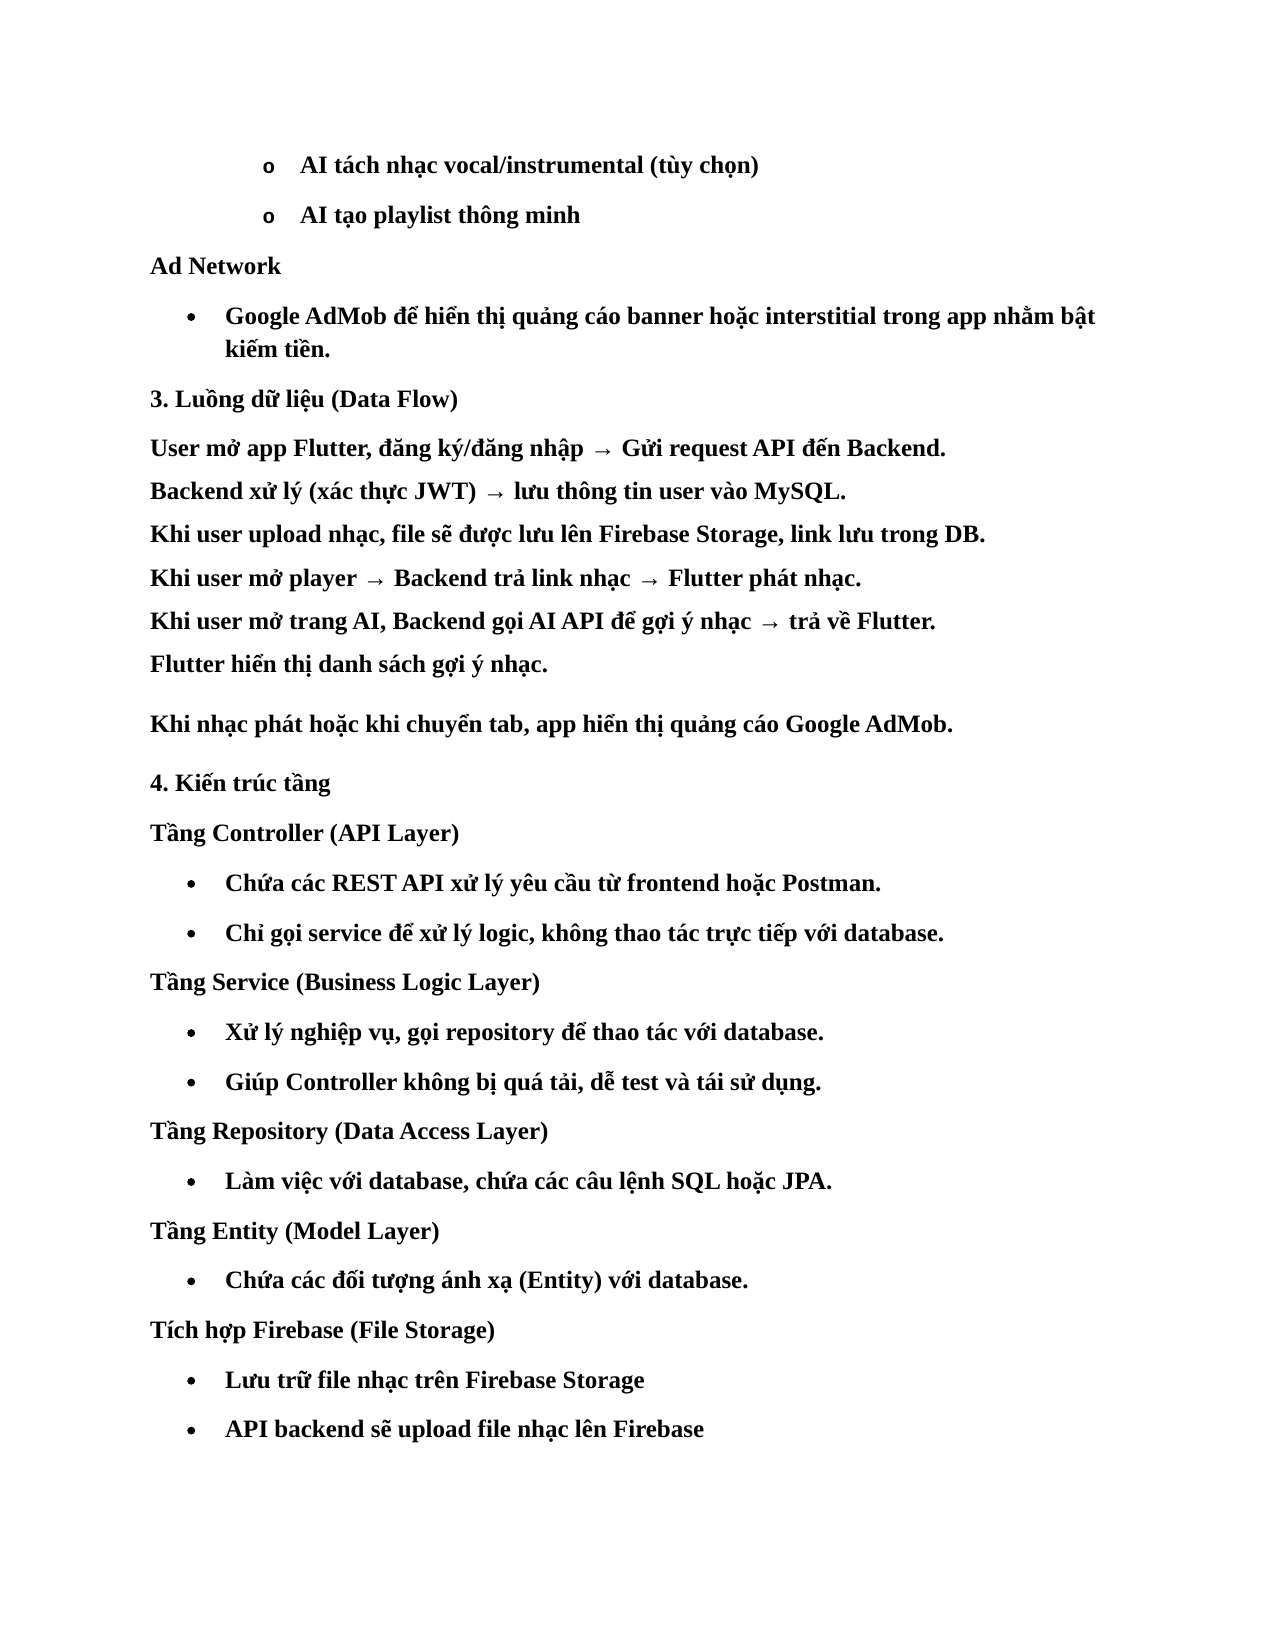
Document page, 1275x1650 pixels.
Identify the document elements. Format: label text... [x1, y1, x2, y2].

list Chứa các đối tượng ánh xạ (Entity) với database. [187, 1265, 1125, 1294]
text Tầng Entity (Model Layer) [150, 1216, 1125, 1244]
text 3. Luồng dữ liệu (Data Flow) [150, 384, 1125, 412]
list Google AdMob để hiển thị quảng cáo banner hoặc interstitial trong app nhằm bật kiếm tiền. [187, 301, 1125, 363]
text Tầng Controller (API Layer) [150, 818, 1125, 847]
list AI tách nhạc vocal/instrumental (tùy chọn) [262, 150, 1125, 179]
text Khi nhạc phát hoặc khi chuyển tab, app hiển thị quảng cáo Google AdMob. [150, 709, 1125, 737]
list AI tạo playlist thông minh [262, 201, 1125, 230]
list API backend sẽ upload file nhạc lên Firebase [187, 1414, 1125, 1443]
text Tích hợp Firebase (File Storage) [150, 1315, 1125, 1344]
list Chứa các REST API xử lý yêu cầu từ frontend hoặc Postman. [187, 868, 1125, 897]
list Chỉ gọi service để xử lý logic, không thao tác trực tiếp với database. [187, 918, 1125, 946]
text Tầng Service (Business Logic Layer) [150, 967, 1125, 996]
text User mở app Flutter, đăng ký/đăng nhập → Gửi request API đến Backend. Backend xử lý (xác thực JWT) → lưu thông tin user vào MySQL. Khi user upload nhạc, file sẽ được lưu lên Firebase Storage, link lưu trong DB. Khi user mở player → Backend trả link nhạc → Flutter phát nhạc. Khi user mở trang AI, Backend gọi AI API để gợi ý nhạc → trả về Flutter. Flutter hiển thị danh sách gợi ý nhạc. [150, 433, 1125, 678]
list Làm việc với database, chứa các câu lệnh SQL hoặc JPA. [187, 1166, 1125, 1195]
list Xử lý nghiệp vụ, gọi repository để thao tác với database. [187, 1017, 1125, 1046]
list Giúp Controller không bị quá tải, dễ test và tái sử dụng. [187, 1067, 1125, 1095]
text 4. Kiến trúc tầng [150, 768, 1125, 797]
text Tầng Repository (Data Access Layer) [150, 1116, 1125, 1145]
list Lưu trữ file nhạc trên Firebase Storage [187, 1365, 1125, 1393]
text Ad Network [150, 251, 1125, 280]
